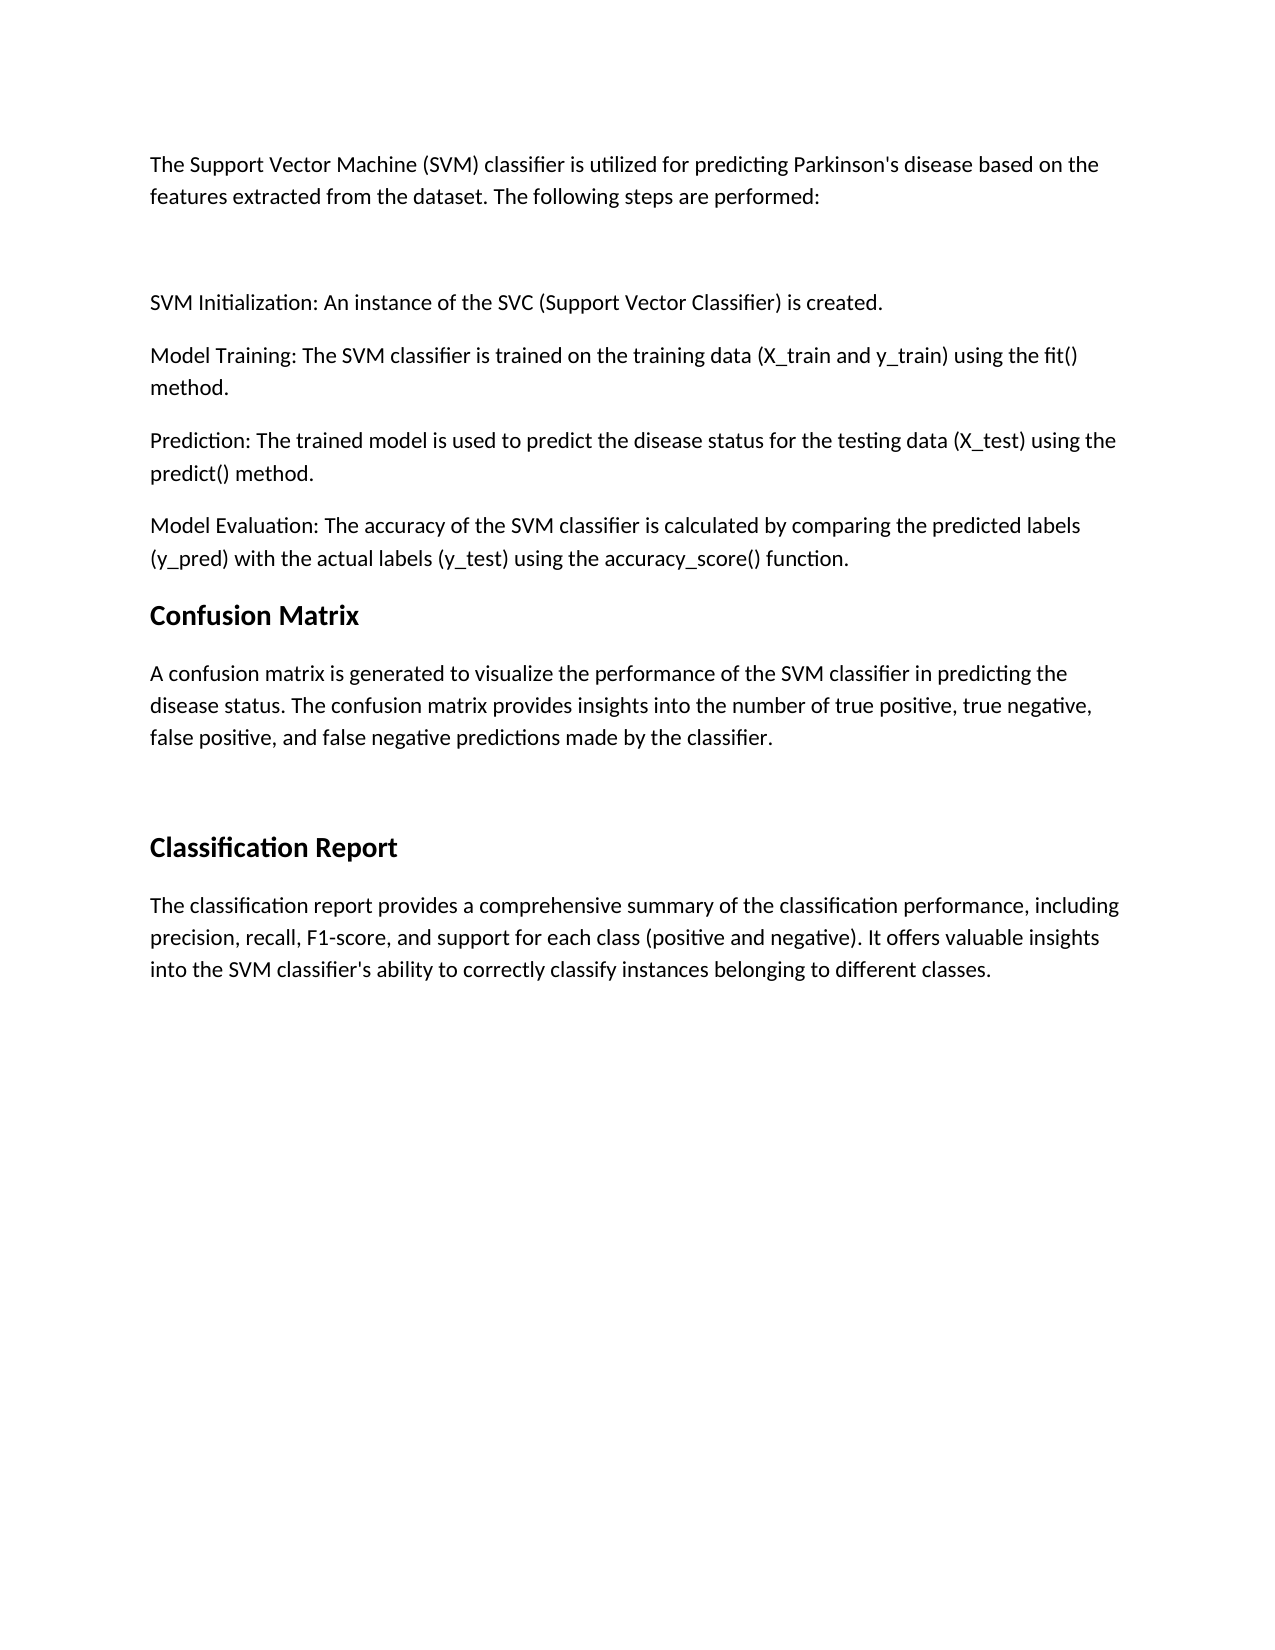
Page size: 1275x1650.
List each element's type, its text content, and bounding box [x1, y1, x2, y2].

text Classification Report [150, 829, 1125, 865]
text The Support Vector Machine (SVM) classifier is utilized for predicting Parkinson's disease based on the features extracted from the dataset. The following steps are performed: [150, 150, 1125, 210]
text SVM Initialization: An instance of the SVC (Support Vector Classifier) is created. [150, 288, 1125, 316]
text The classification report provides a comprehensive summary of the classification performance, including precision, recall, F1-score, and support for each class (positive and negative). It offers valuable insights into the SVM classifier's ability to correctly classify instances belonging to different classes. [150, 891, 1125, 983]
text Model Evaluation: The accuracy of the SVM classifier is calculated by comparing the predicted labels (y_pred) with the actual labels (y_test) using the accuracy_score() function. [150, 512, 1125, 572]
text A confusion matrix is generated to visualize the performance of the SVM classifier in predicting the disease status. The confusion matrix provides insights into the number of true positive, true negative, false positive, and false negative predictions made by the classifier. [150, 659, 1125, 751]
text Model Training: The SVM classifier is trained on the training data (X_train and y_train) using the fit() method. [150, 341, 1125, 401]
text Confusion Matrix [150, 597, 1125, 632]
text Prediction: The trained model is used to predict the disease status for the testing data (X_test) using the predict() method. [150, 426, 1125, 487]
